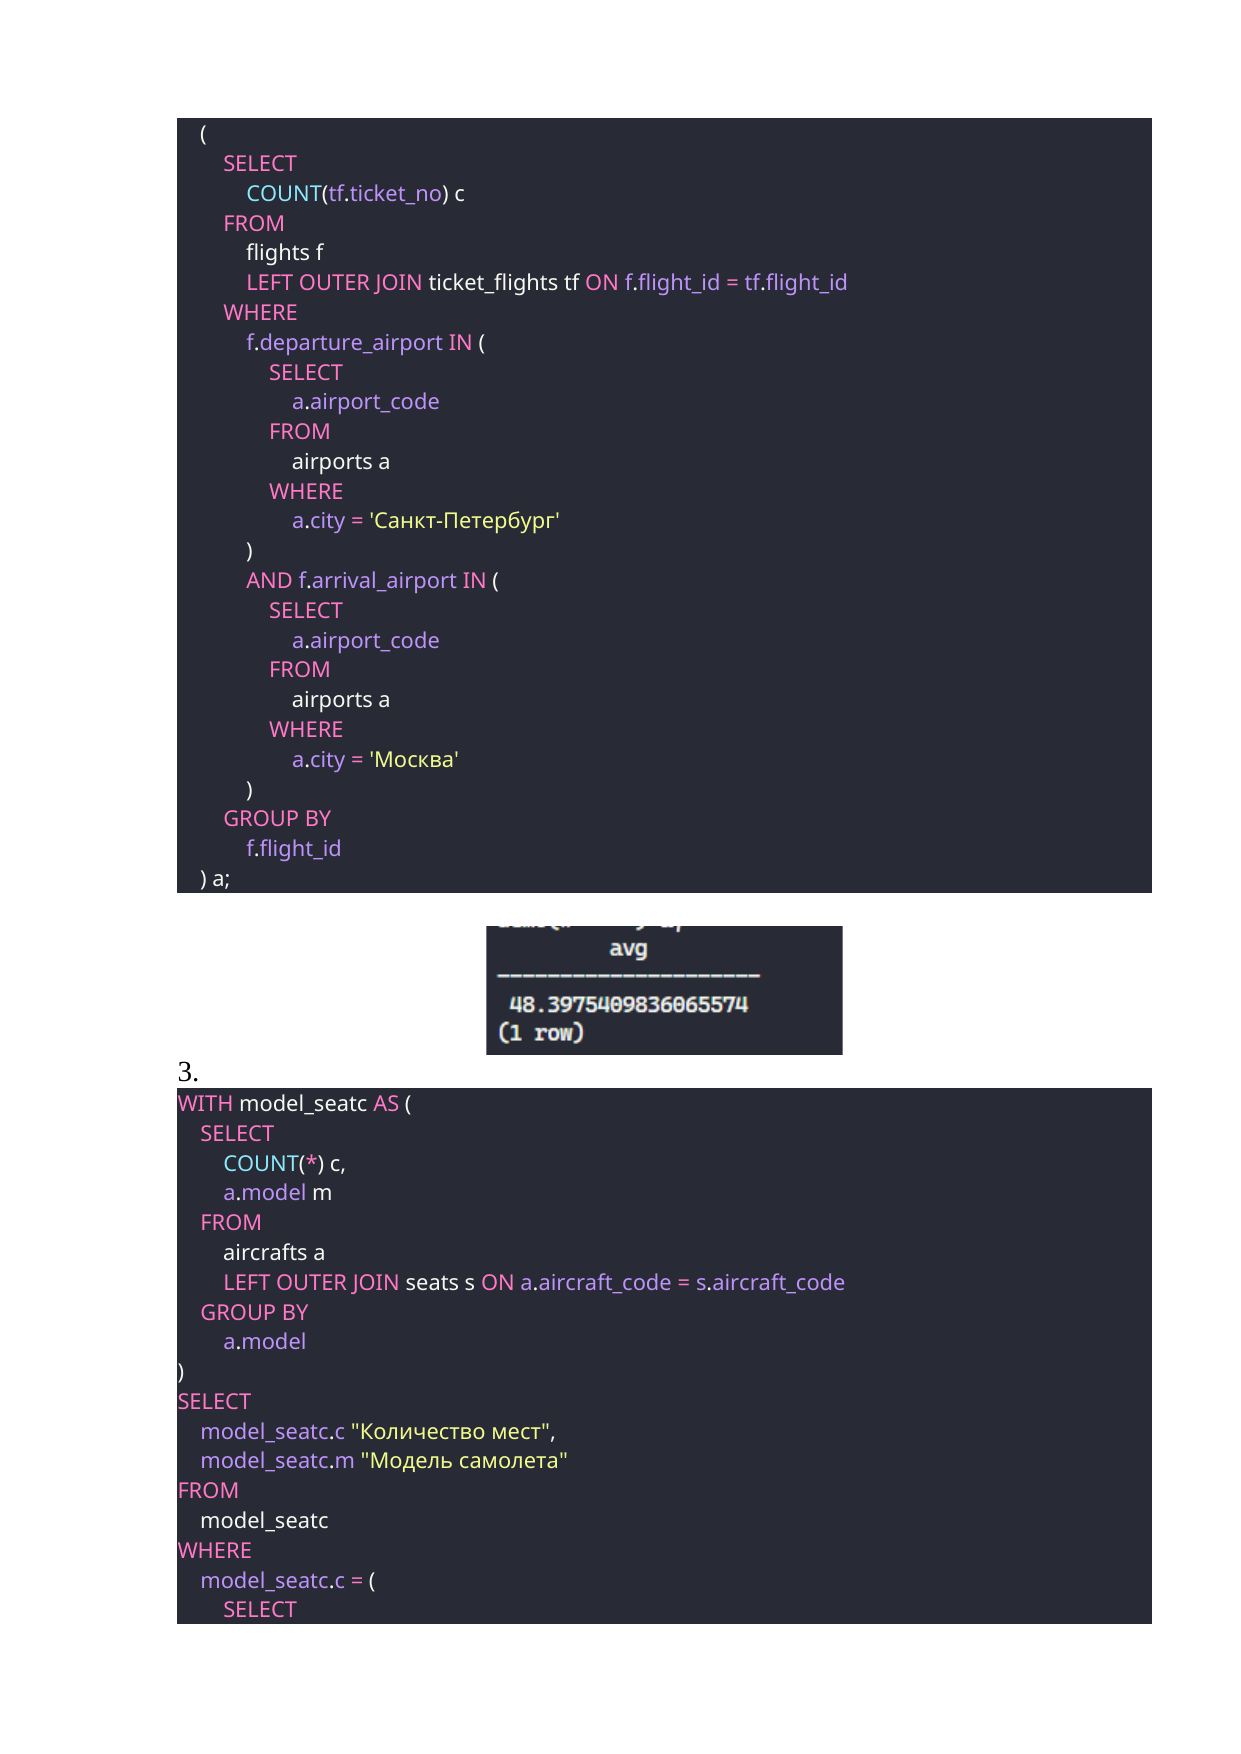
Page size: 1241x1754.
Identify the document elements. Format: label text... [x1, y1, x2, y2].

text AND f.arrival_airport IN ( [177, 565, 1152, 595]
text FROM [177, 207, 1152, 237]
text ) [177, 1356, 1152, 1386]
picture [486, 926, 843, 1055]
text a.city = 'Москва' [177, 744, 1152, 773]
text airports a [177, 684, 1152, 714]
text WHERE [177, 1535, 1152, 1564]
text WHERE [177, 297, 1152, 327]
text FROM [177, 1207, 1152, 1237]
text airports a [177, 446, 1152, 476]
text WITH model_seatc AS ( [177, 1088, 1152, 1118]
text WHERE [177, 714, 1152, 744]
text model_seatc [177, 1505, 1152, 1535]
text f.flight_id [177, 833, 1152, 863]
text FROM [177, 1475, 1152, 1505]
text model_seatc.c = ( [177, 1564, 1152, 1594]
text FROM [177, 654, 1152, 684]
text a.model m [177, 1177, 1152, 1207]
text SELECT [177, 1386, 1152, 1416]
text ) [177, 535, 1152, 565]
text aircrafts a [177, 1237, 1152, 1267]
text a.model [177, 1326, 1152, 1356]
text f.departure_airport IN ( [177, 327, 1152, 356]
text ( [177, 118, 1152, 148]
text COUNT(*) c, [177, 1147, 1152, 1177]
text a.airport_code [177, 386, 1152, 416]
text ) [177, 773, 1152, 803]
text flights f [177, 237, 1152, 267]
text model_seatc.m "Модель самолета" [177, 1445, 1152, 1475]
text LEFT OUTER JOIN ticket_flights tf ON f.flight_id = tf.flight_id [177, 267, 1152, 297]
text a.city = 'Санкт-Петербург' [177, 505, 1152, 535]
text SELECT [177, 356, 1152, 386]
text SELECT [177, 1594, 1152, 1624]
text SELECT [177, 1118, 1152, 1147]
text FROM [177, 416, 1152, 446]
text SELECT [177, 148, 1152, 178]
text ) a; [177, 863, 1152, 893]
text LEFT OUTER JOIN seats s ON a.aircraft_code = s.aircraft_code [177, 1267, 1152, 1296]
text 3. [177, 1054, 1152, 1088]
text WHERE [177, 476, 1152, 505]
text a.airport_code [177, 624, 1152, 654]
text model_seatc.c "Количество мест", [177, 1416, 1152, 1445]
text COUNT(tf.ticket_no) c [177, 178, 1152, 207]
text SELECT [177, 595, 1152, 624]
text GROUP BY [177, 803, 1152, 833]
text GROUP BY [177, 1296, 1152, 1326]
